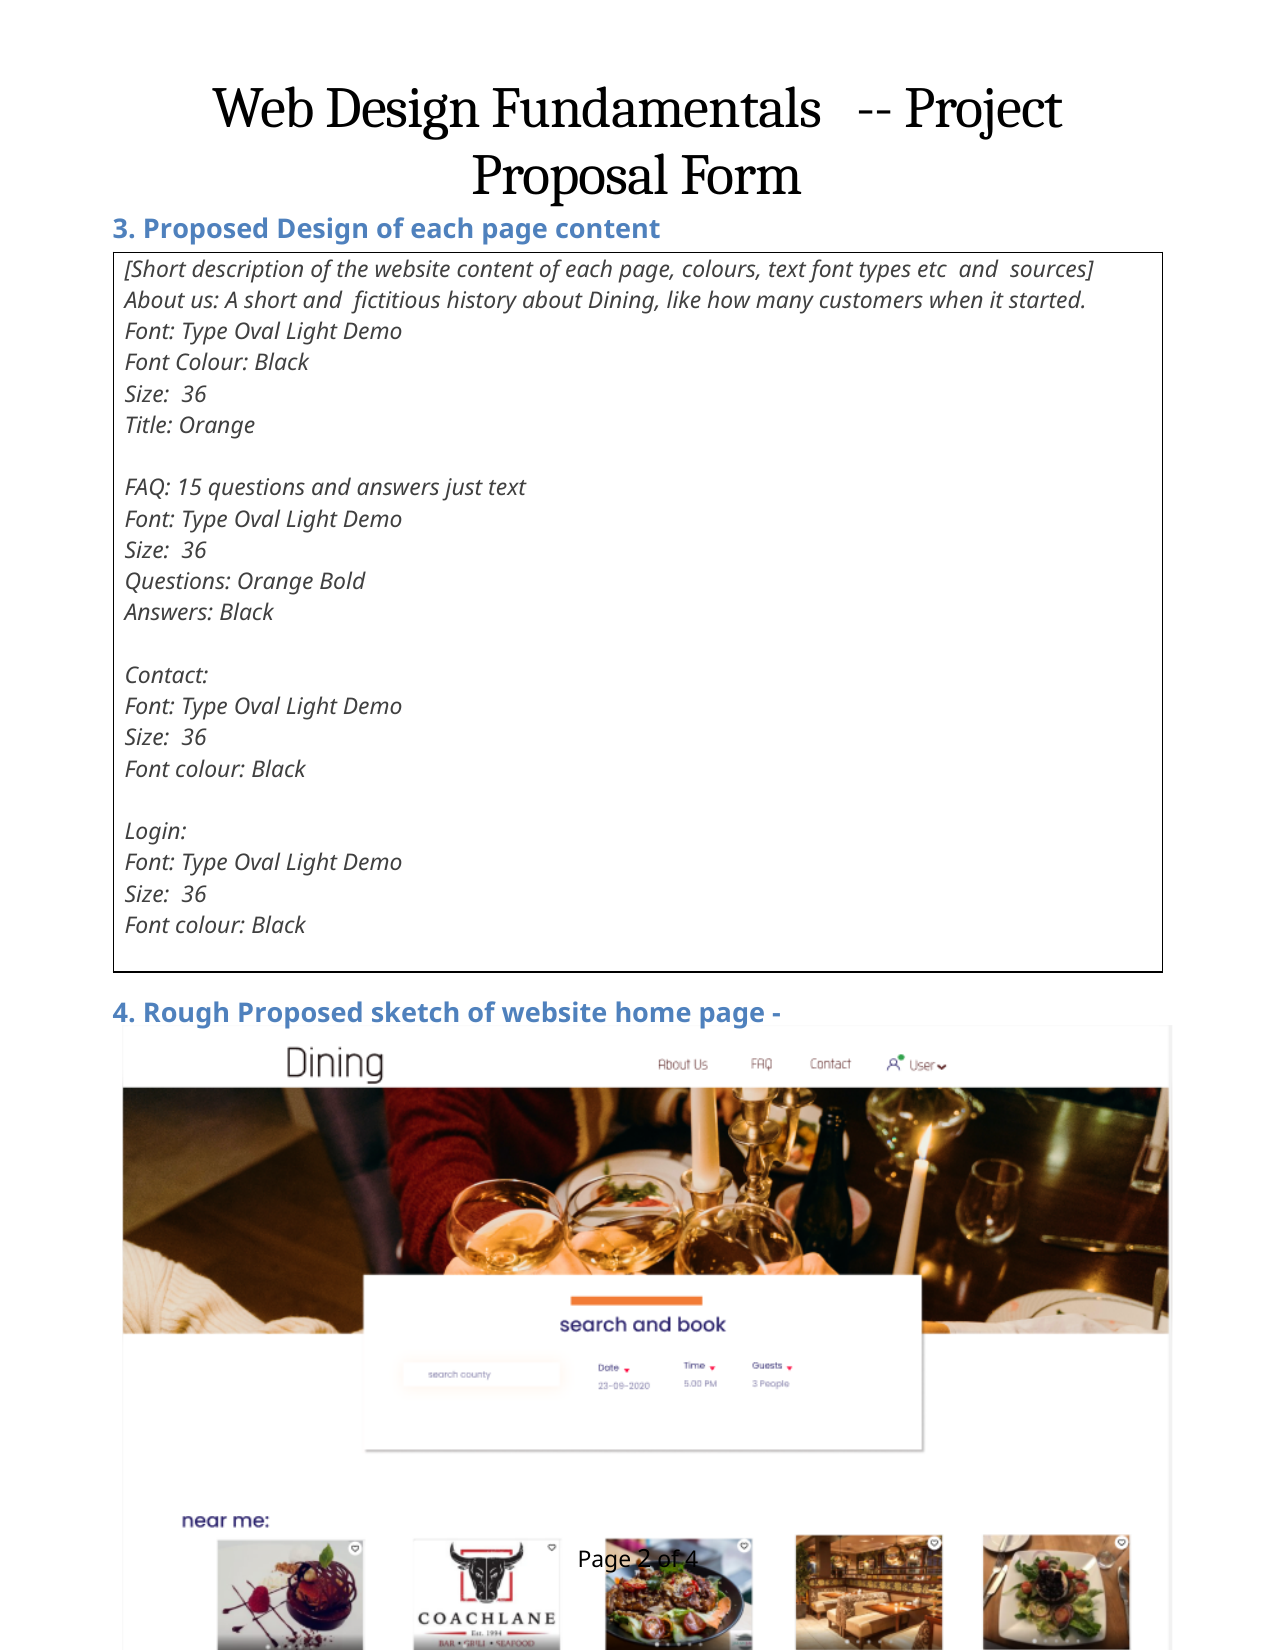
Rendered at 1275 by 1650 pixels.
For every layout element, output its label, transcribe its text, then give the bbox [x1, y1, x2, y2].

picture [122, 1025, 1173, 1650]
subtitle 4. Rough Proposed sketch of website home page - [112, 993, 1162, 1030]
subtitle 3. Proposed Design of each page content [112, 209, 1162, 246]
table_header [Short description of the website content of each page, colours, text font types etc and sources] About us: A short and fictitious history about Dining, like how many customers when it started. Font: Type Oval Light Demo Font Colour: Black Size: 36 Title: Orange FAQ: 15 questions and answers just text Font: Type Oval Light Demo Size: 36 Questions: Orange Bold Answers: Black Contact: Font: Type Oval Light Demo Size: 36 Font colour: Black Login: Font: Type Oval Light Demo Size: 36 Font colour: Black [114, 253, 1162, 971]
